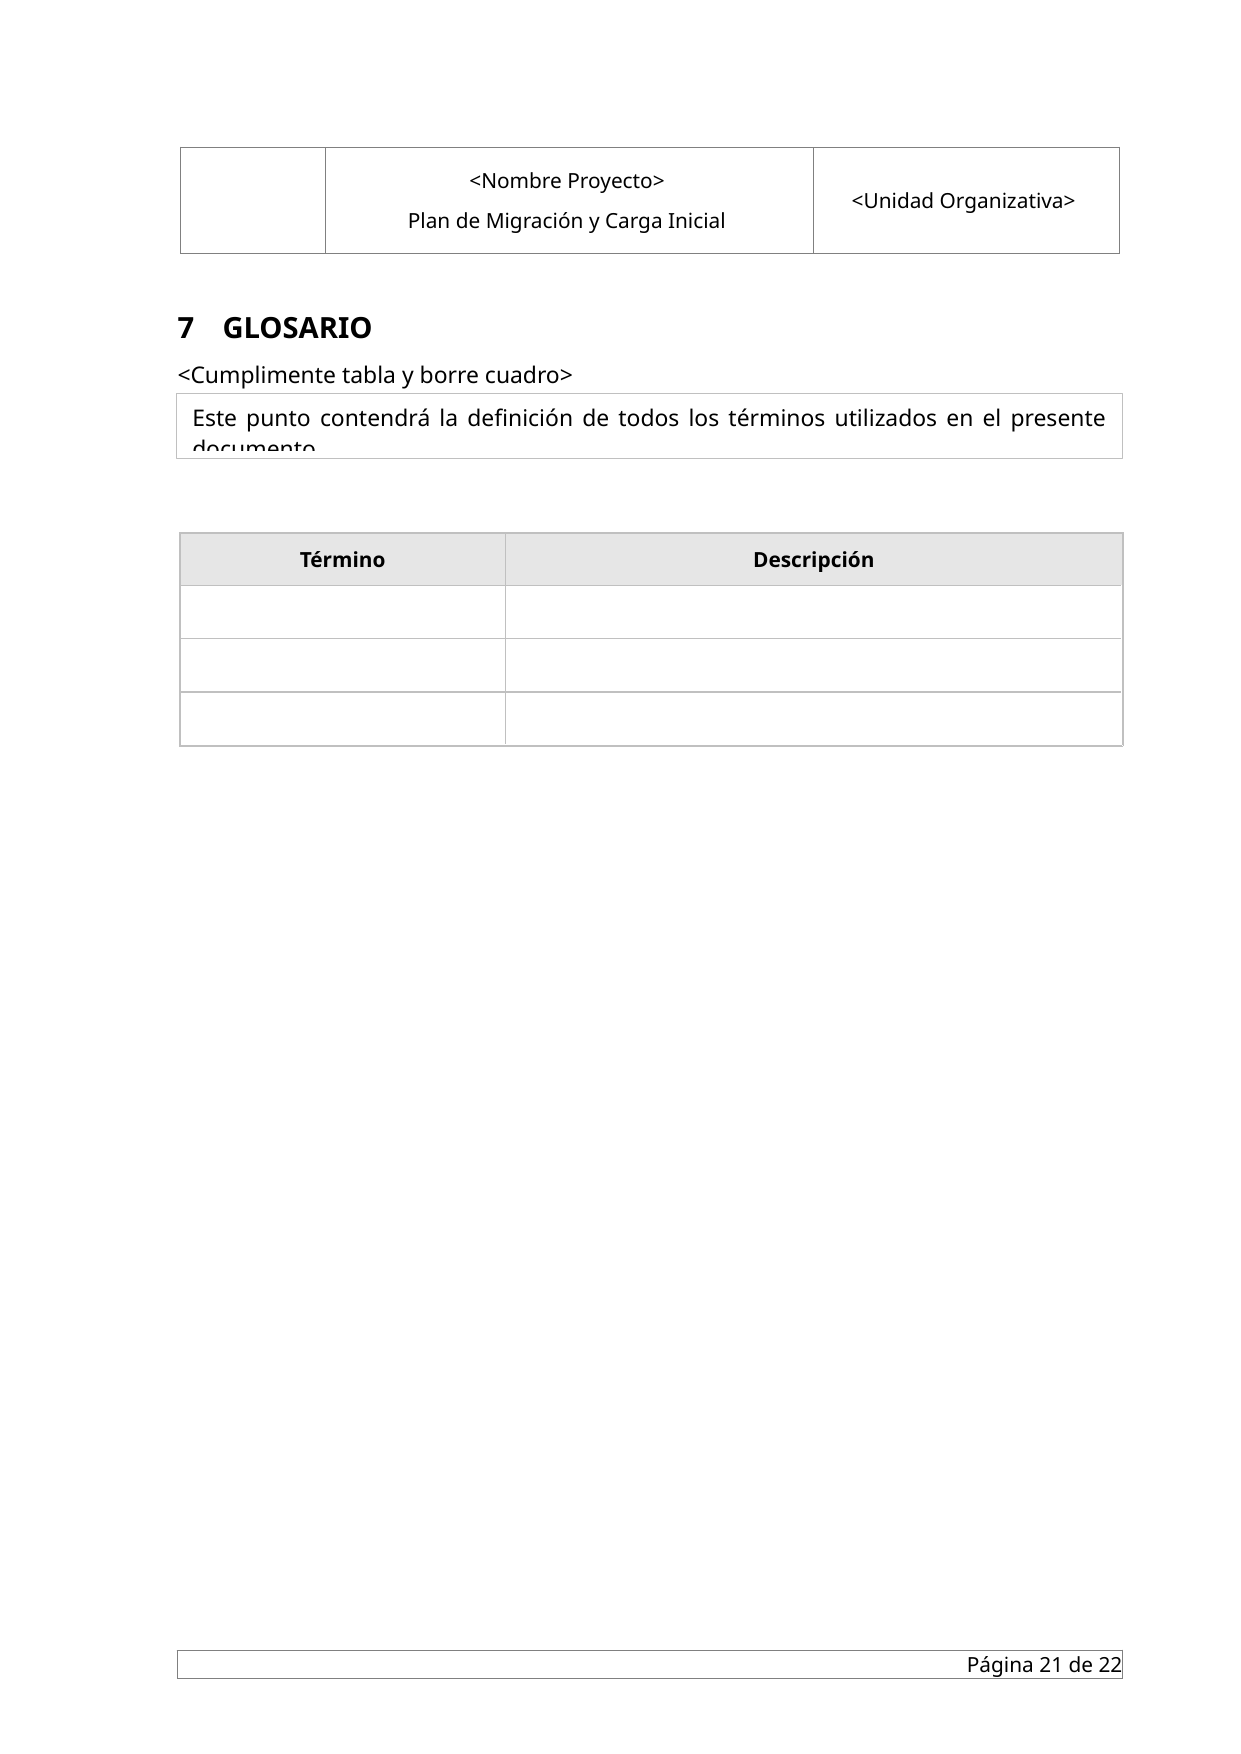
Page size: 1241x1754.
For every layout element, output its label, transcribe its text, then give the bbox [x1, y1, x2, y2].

subtitle GLOSARIO [177, 307, 1122, 347]
table_cell [506, 691, 1122, 744]
table_cell [181, 639, 505, 691]
text <Cumplimente tabla y borre cuadro> [177, 359, 1122, 390]
table_header Descripción [506, 534, 1122, 585]
table_cell [506, 638, 1122, 691]
table_cell [181, 586, 505, 638]
table_cell [181, 693, 505, 744]
table_header Término [181, 534, 505, 585]
table_cell [506, 585, 1122, 638]
